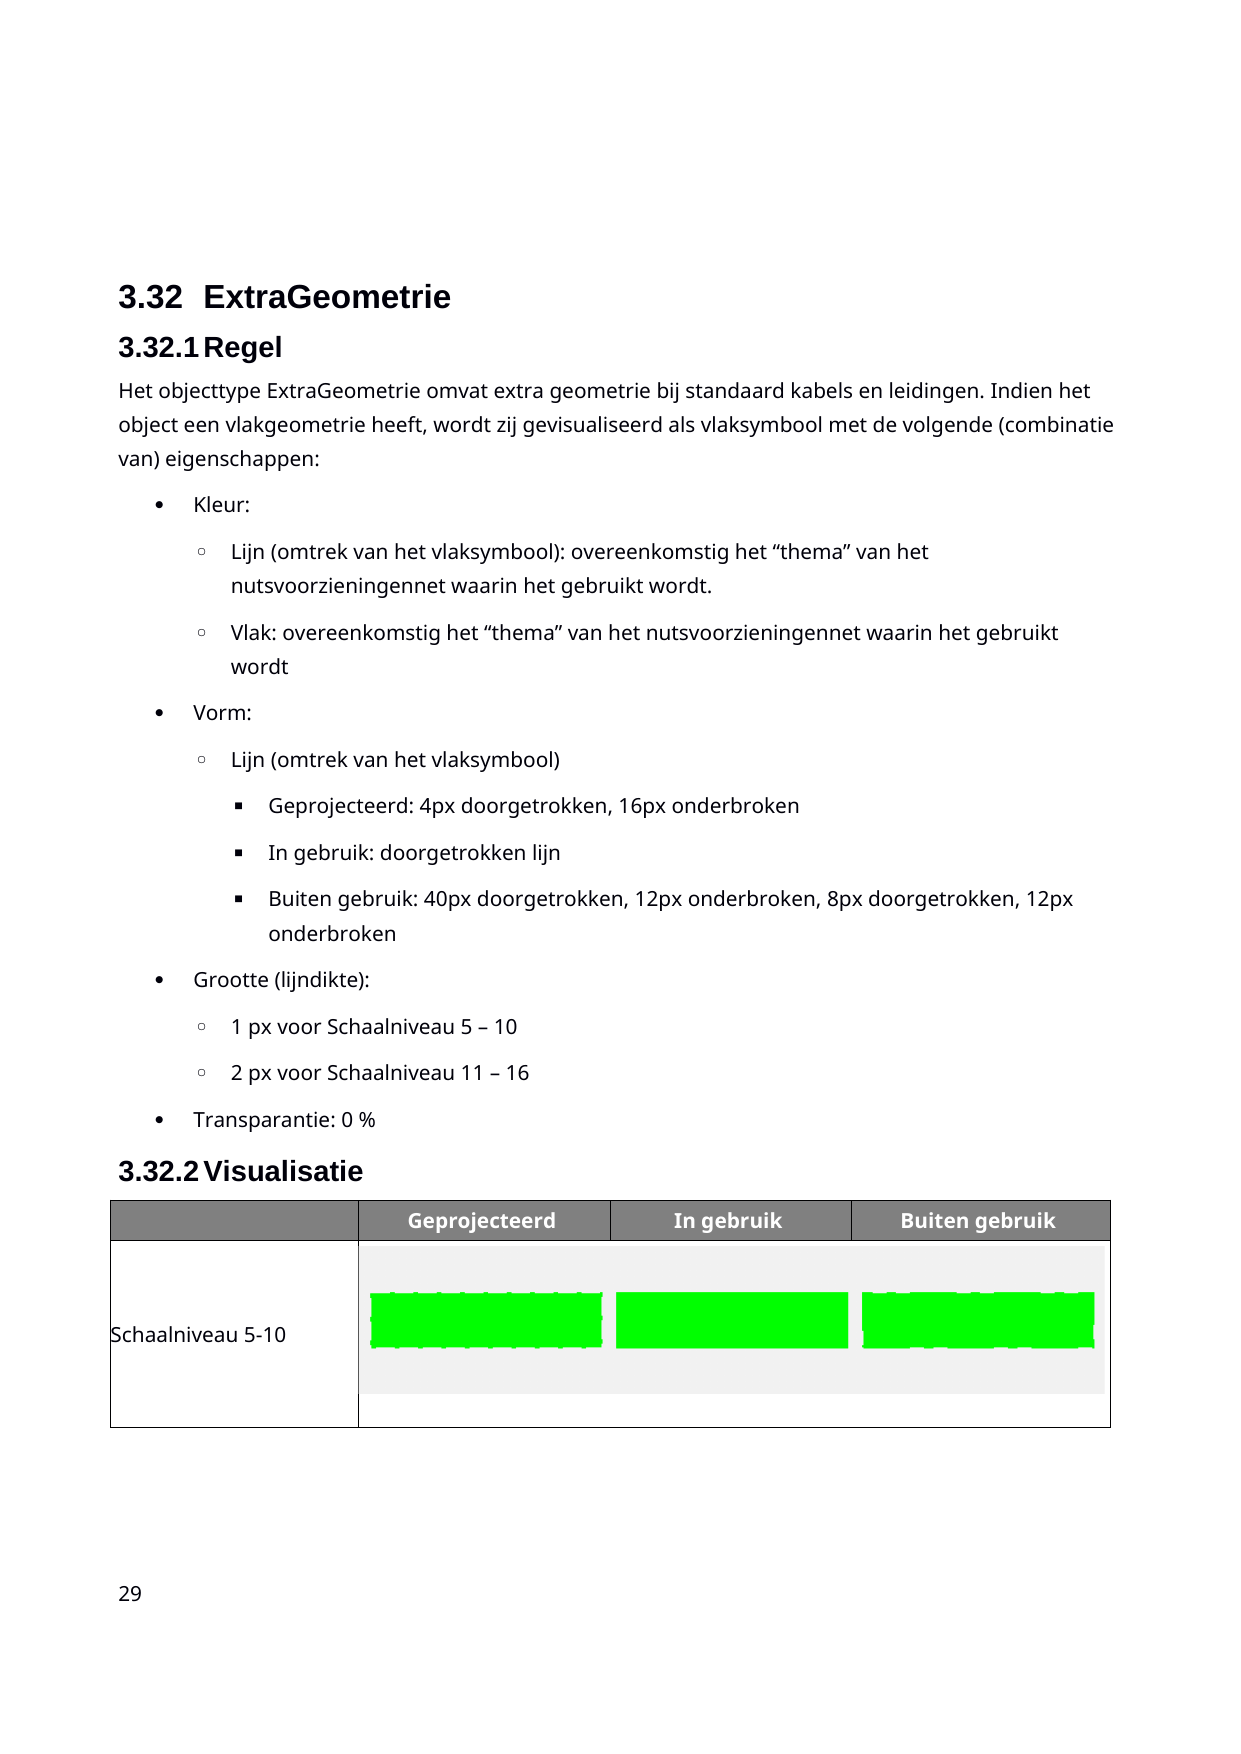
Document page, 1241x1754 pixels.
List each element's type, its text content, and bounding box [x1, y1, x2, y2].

table_cell [359, 1241, 1110, 1427]
list Transparantie: 0 % [156, 1105, 1122, 1133]
table_cell Schaalniveau 5-10 [111, 1241, 358, 1427]
list Lijn (omtrek van het vlaksymbool) [193, 745, 1122, 773]
list 2 px voor Schaalniveau 11 – 16 [193, 1058, 1122, 1087]
list 1 px voor Schaalniveau 5 – 10 [193, 1012, 1122, 1040]
table_header [111, 1201, 358, 1240]
list Buiten gebruik: 40px doorgetrokken, 12px onderbroken, 8px doorgetrokken, 12px onderbroken [231, 884, 1122, 947]
table_header Geprojecteerd [359, 1201, 610, 1240]
subtitle ExtraGeometrie [118, 277, 1122, 315]
list In gebruik: doorgetrokken lijn [231, 838, 1122, 866]
list Lijn (omtrek van het vlaksymbool): overeenkomstig het “thema” van het nutsvoorzieningennet waarin het gebruikt wordt. [193, 537, 1122, 599]
list Kleur: [156, 491, 1122, 519]
subtitle Regel [118, 330, 1122, 363]
table_header In gebruik [611, 1201, 851, 1240]
subtitle Visualisatie [118, 1153, 1122, 1187]
text Het objecttype ExtraGeometrie omvat extra geometrie bij standaard kabels en leidingen. Indien het object een vlakgeometrie heeft, wordt zij gevisualiseerd als vlaksymbool met de volgende (combinatie van) eigenschappen: [118, 376, 1122, 472]
list Grootte (lijndikte): [156, 965, 1122, 994]
list Geprojecteerd: 4px doorgetrokken, 16px onderbroken [231, 791, 1122, 820]
table_header Buiten gebruik [852, 1201, 1110, 1240]
list Vlak: overeenkomstig het “thema” van het nutsvoorzieningennet waarin het gebruikt wordt [193, 618, 1122, 680]
picture [358, 1246, 1105, 1394]
list Vorm: [156, 698, 1122, 727]
